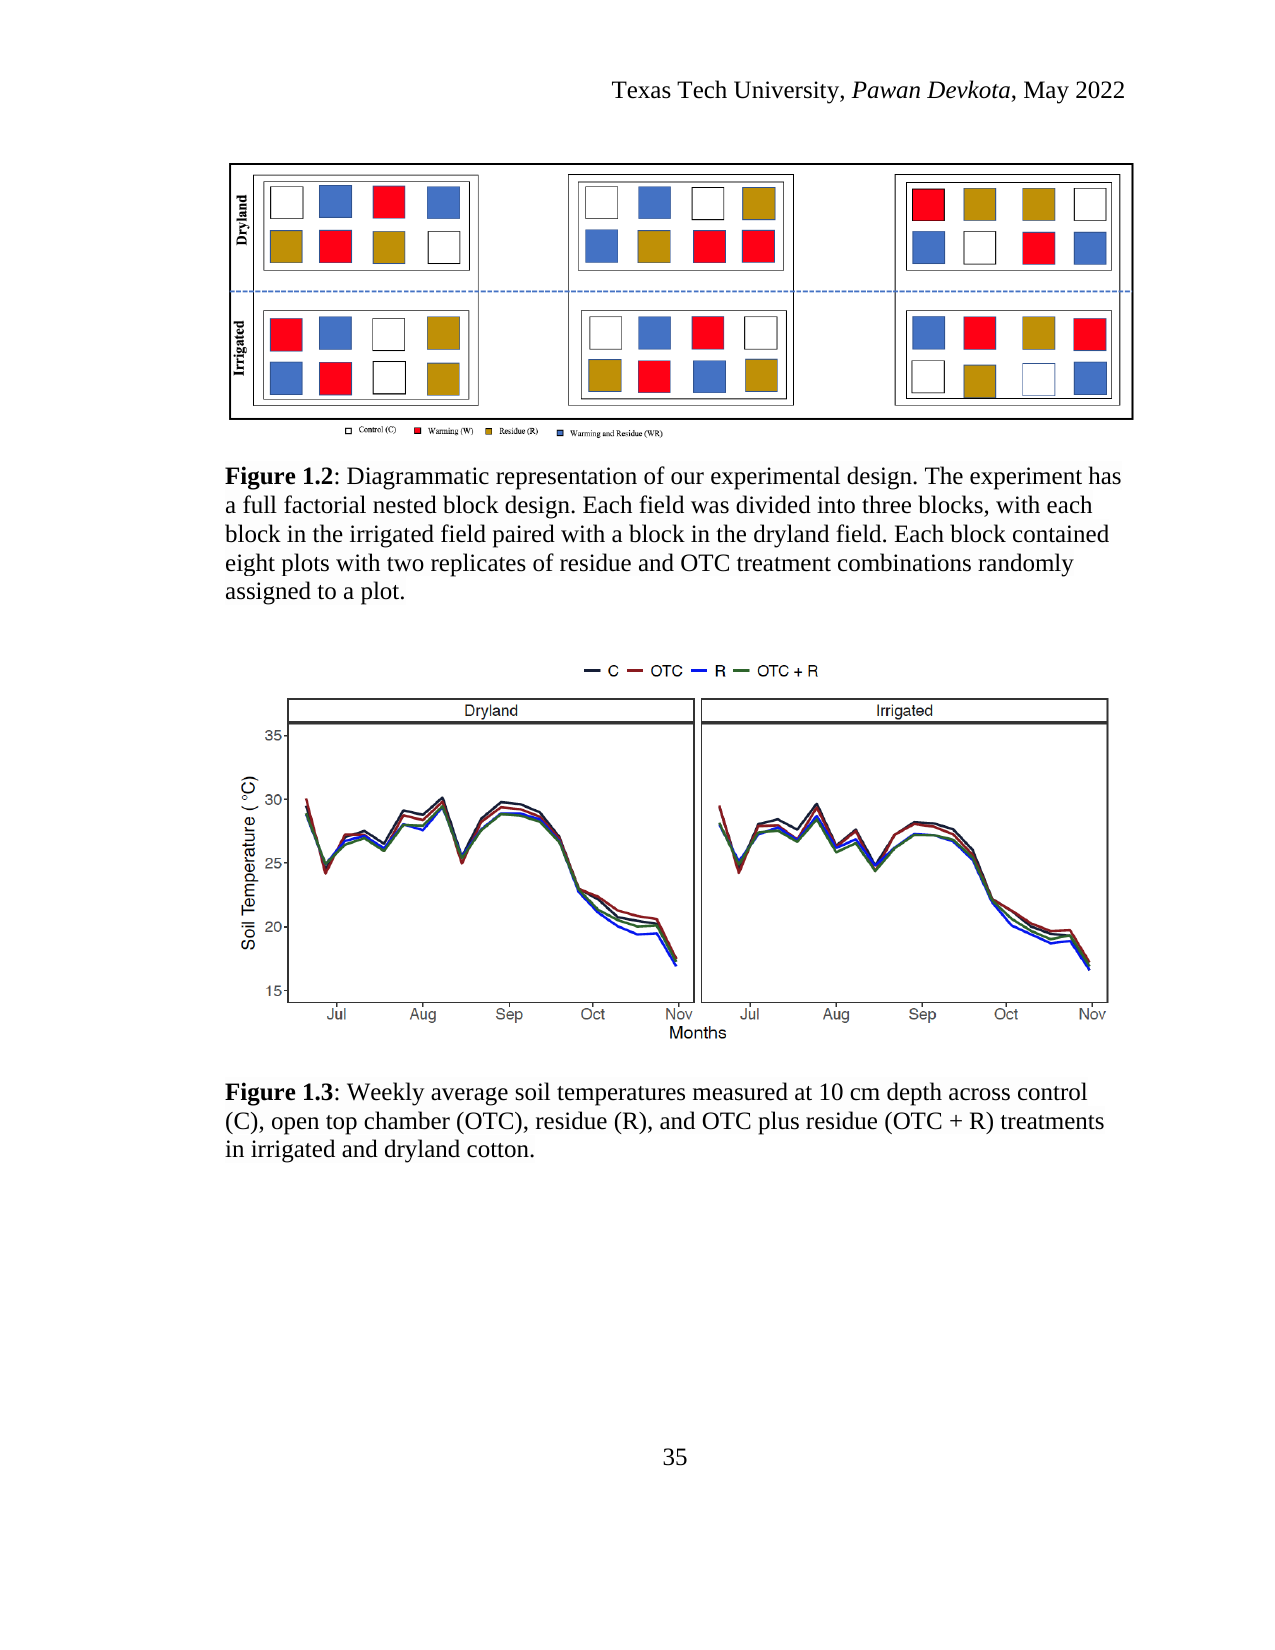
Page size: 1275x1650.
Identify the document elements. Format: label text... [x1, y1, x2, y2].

picture [239, 652, 1111, 1046]
subtitle Figure 1.2: Diagrammatic representation of our experimental design. The experiment has a full factorial nested block design. Each field was divided into three blocks, with each block in the irrigated field paired with a block in the dryland field. Each block contained eight plots with two replicates of residue and OTC treatment combinations randomly assigned to a plot. [406, 461, 1125, 605]
picture [225, 150, 1146, 443]
subtitle Figure 1.3: Weekly average soil temperatures measured at 10 cm depth across control (C), open top chamber (OTC), residue (R), and OTC plus residue (OTC + R) treatments in irrigated and dryland cotton. [225, 1077, 1125, 1163]
